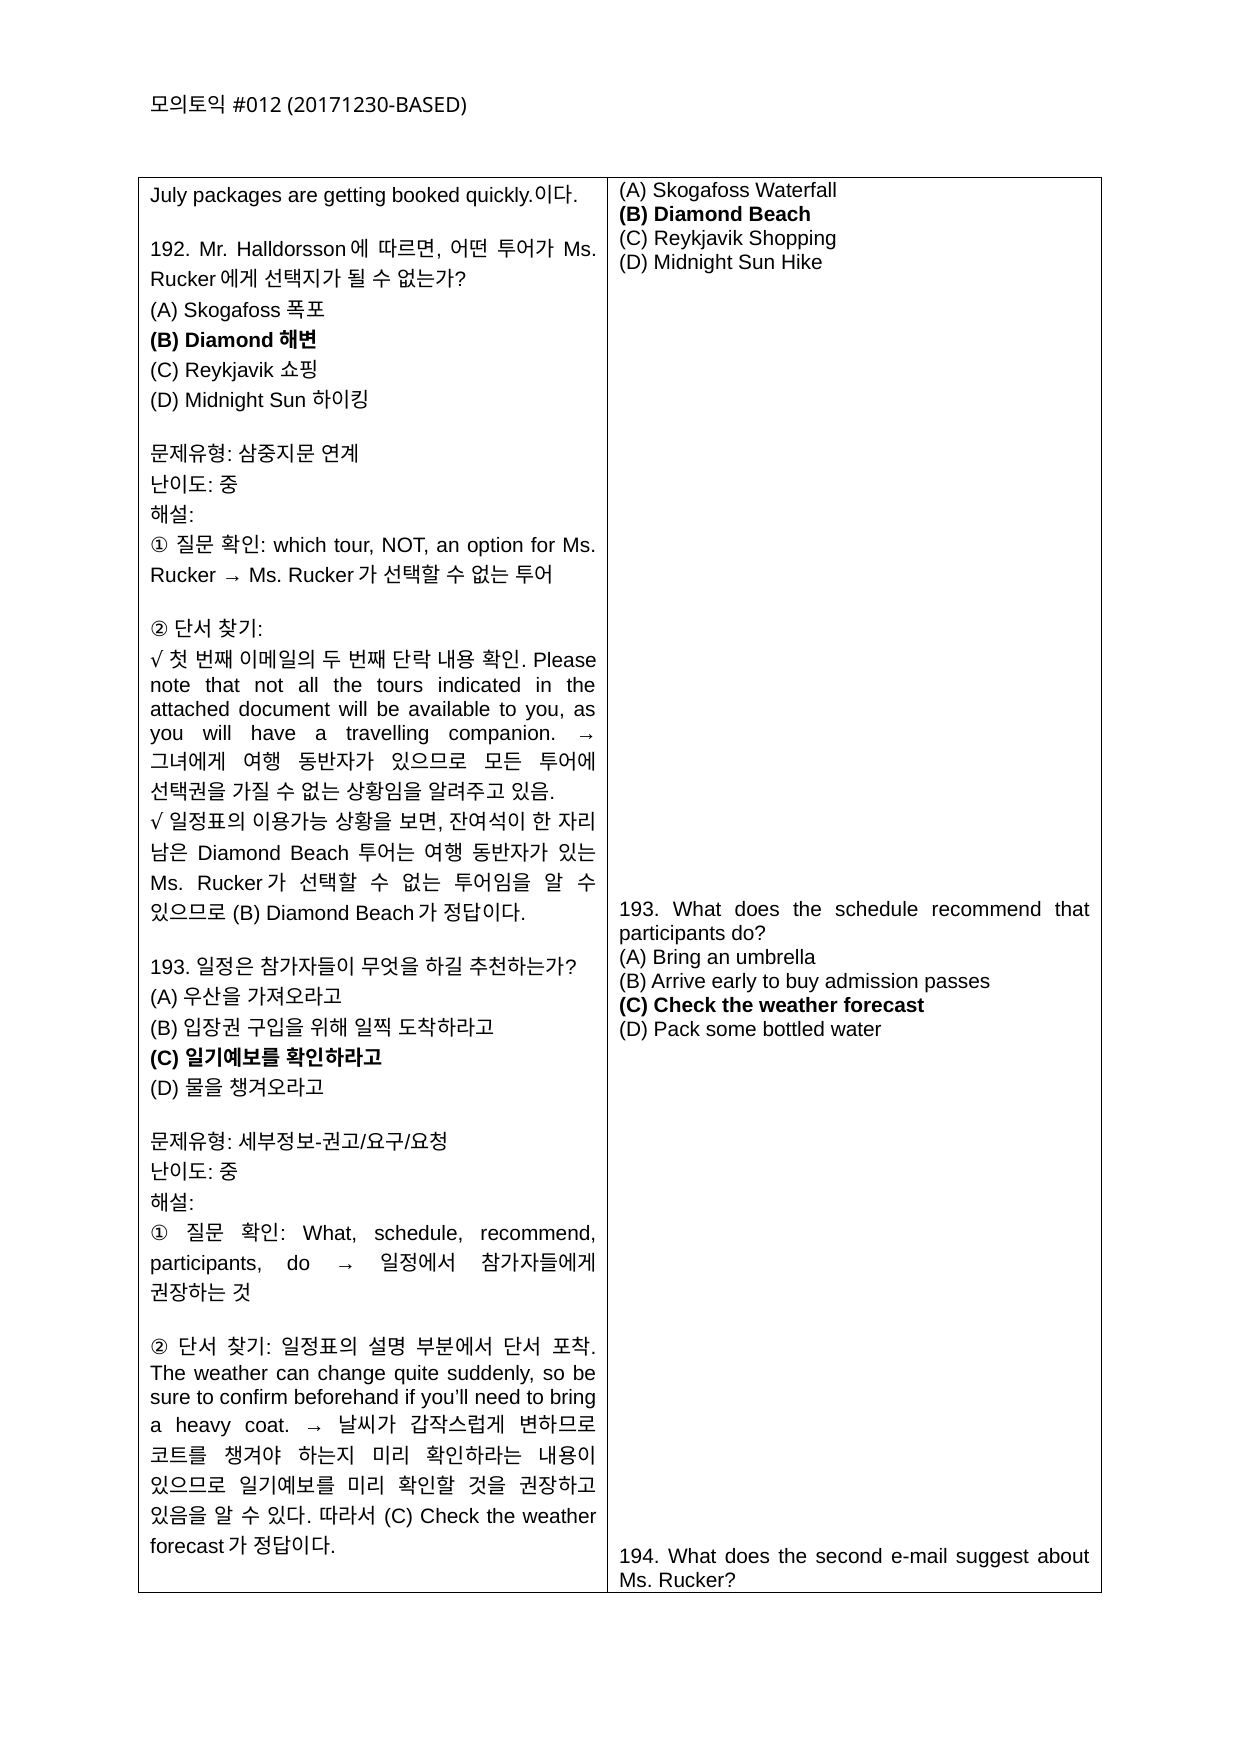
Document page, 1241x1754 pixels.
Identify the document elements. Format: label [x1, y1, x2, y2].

table_header [608, 178, 1101, 1592]
table_header [139, 178, 607, 1592]
